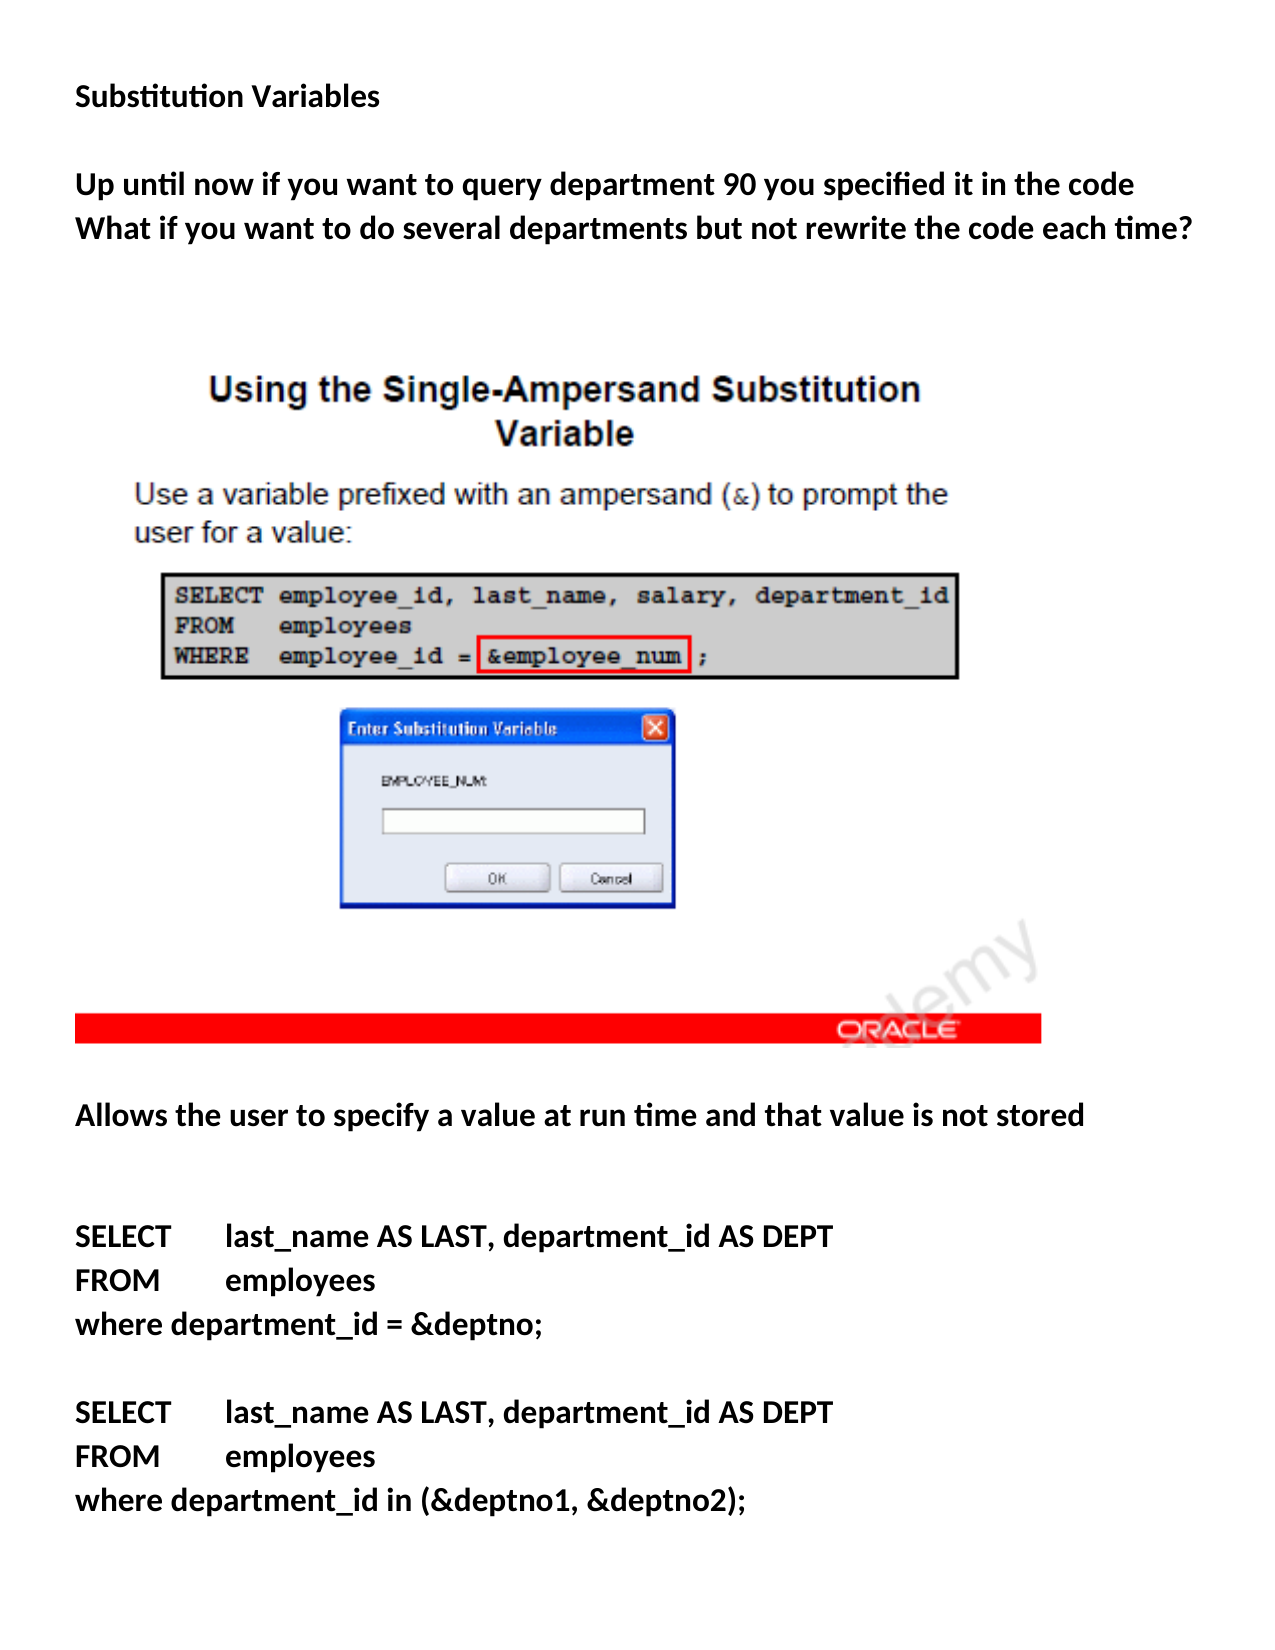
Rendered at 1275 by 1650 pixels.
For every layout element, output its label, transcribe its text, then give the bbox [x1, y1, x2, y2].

text FROM employees [75, 1435, 1200, 1476]
text What if you want to do several departments but not rewrite the code each time? [75, 207, 1200, 248]
text Substitution Variables [75, 75, 1200, 116]
text where department_id = &deptno; [75, 1303, 1200, 1344]
text FROM employees [75, 1259, 1200, 1300]
text Allows the user to specify a value at run time and that value is not stored [75, 1094, 1200, 1135]
text Up until now if you want to query department 90 you specified it in the code [75, 163, 1200, 204]
picture [75, 338, 1042, 1048]
text SELECT last_name AS LAST, department_id AS DEPT [75, 1215, 1200, 1256]
text where department_id in (&deptno1, &deptno2); [75, 1479, 1200, 1520]
text SELECT last_name AS LAST, department_id AS DEPT [75, 1391, 1200, 1432]
